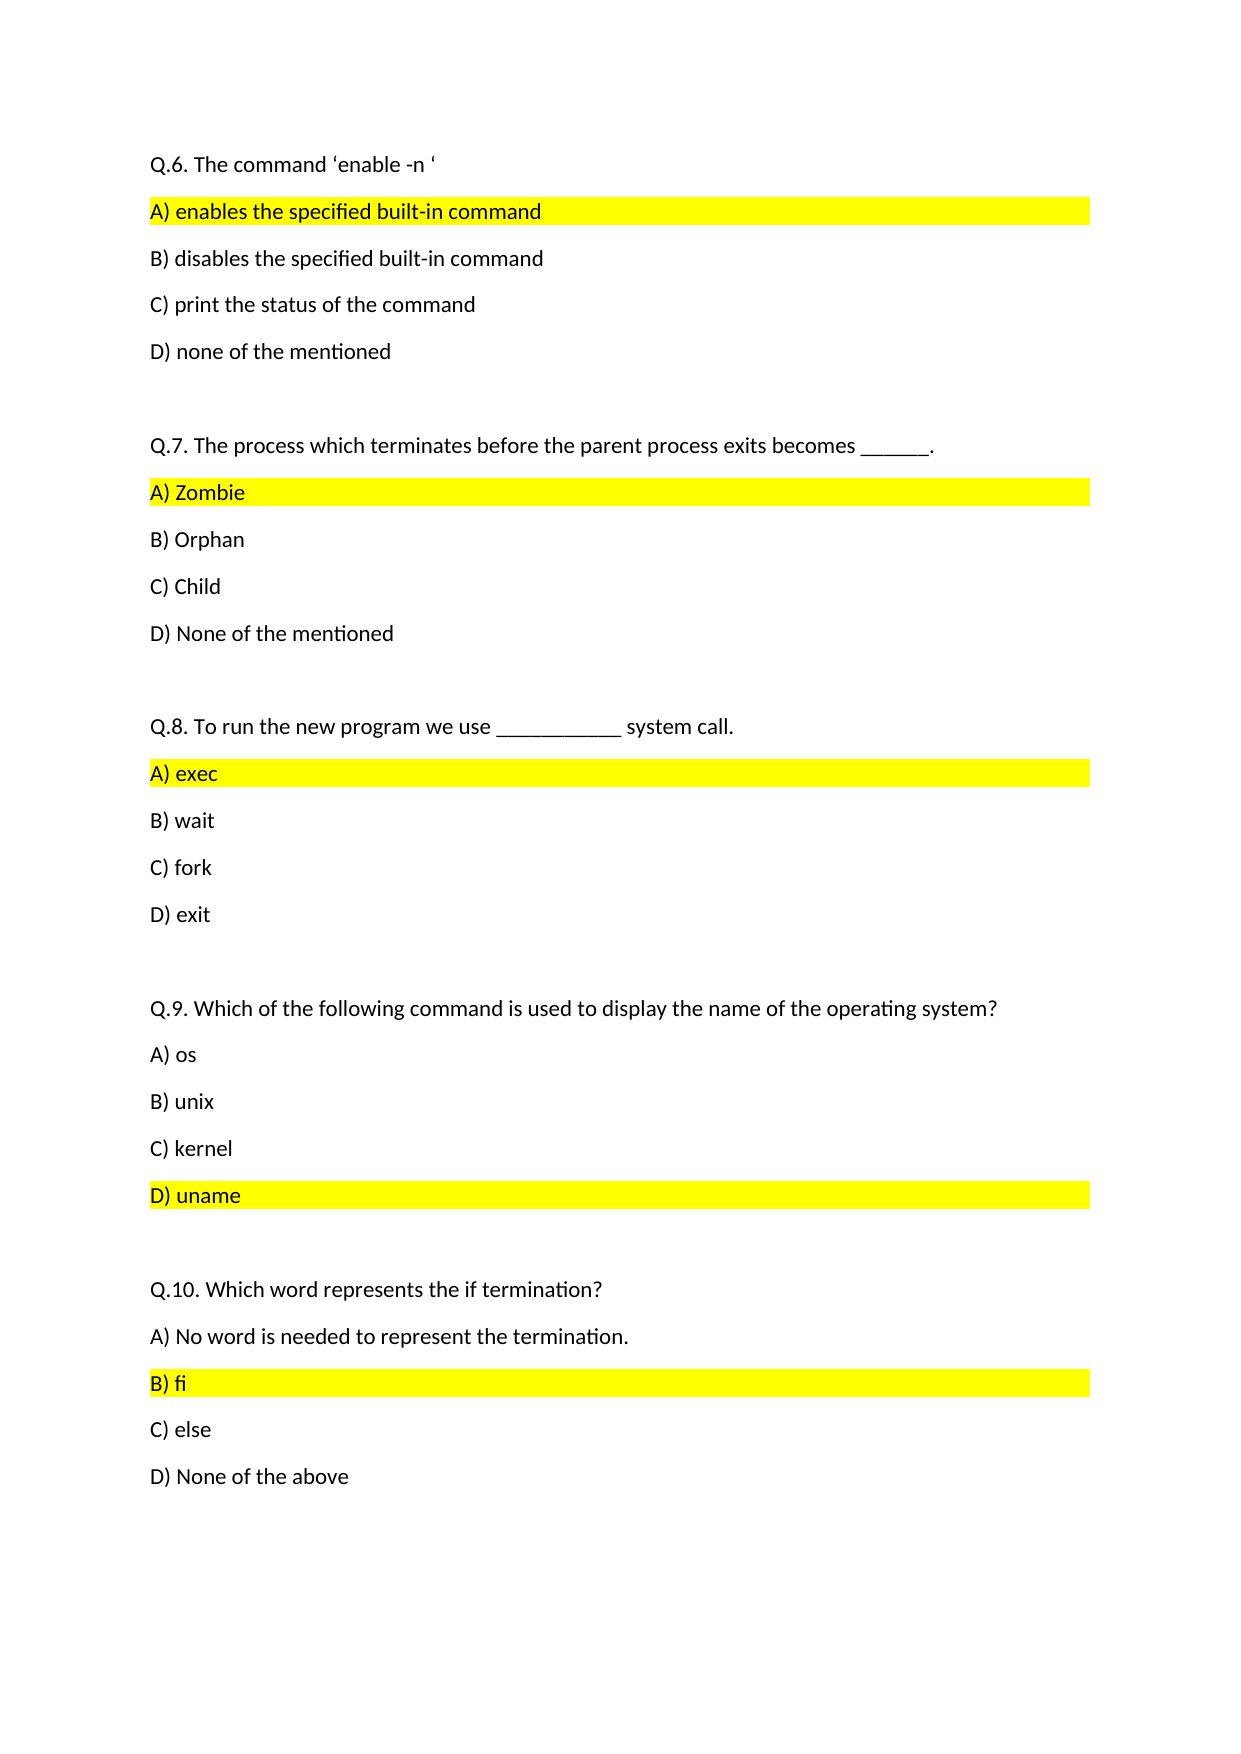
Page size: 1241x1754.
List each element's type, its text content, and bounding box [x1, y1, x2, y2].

text D) None of the mentioned [150, 619, 1090, 647]
text A) Zombie [150, 478, 1090, 506]
text C) Child [150, 572, 1090, 600]
text A) enables the specified built-in command [150, 197, 1090, 225]
text D) None of the above [150, 1462, 1090, 1491]
text Q.9. Which of the following command is used to display the name of the operating system? [150, 994, 1090, 1022]
text B) Orphan [150, 525, 1090, 553]
text B) wait [150, 806, 1090, 834]
text Q.7. The process which terminates before the parent process exits becomes ______. [150, 431, 1090, 459]
text D) exit [150, 900, 1090, 928]
text C) else [150, 1416, 1090, 1444]
text Q.6. The command ‘enable -n ‘ [150, 150, 1090, 178]
text C) print the status of the command [150, 291, 1090, 319]
text A) exec [150, 759, 1090, 787]
text D) uname [150, 1181, 1090, 1209]
text Q.10. Which word represents the if termination? [150, 1275, 1090, 1303]
text A) os [150, 1041, 1090, 1069]
text C) fork [150, 853, 1090, 881]
text C) kernel [150, 1134, 1090, 1162]
text B) disables the specified built-in command [150, 244, 1090, 272]
text B) fi [150, 1369, 1090, 1397]
text Q.8. To run the new program we use ___________ system call. [150, 712, 1090, 741]
text D) none of the mentioned [150, 337, 1090, 366]
text A) No word is needed to represent the termination. [150, 1322, 1090, 1350]
text B) unix [150, 1087, 1090, 1116]
